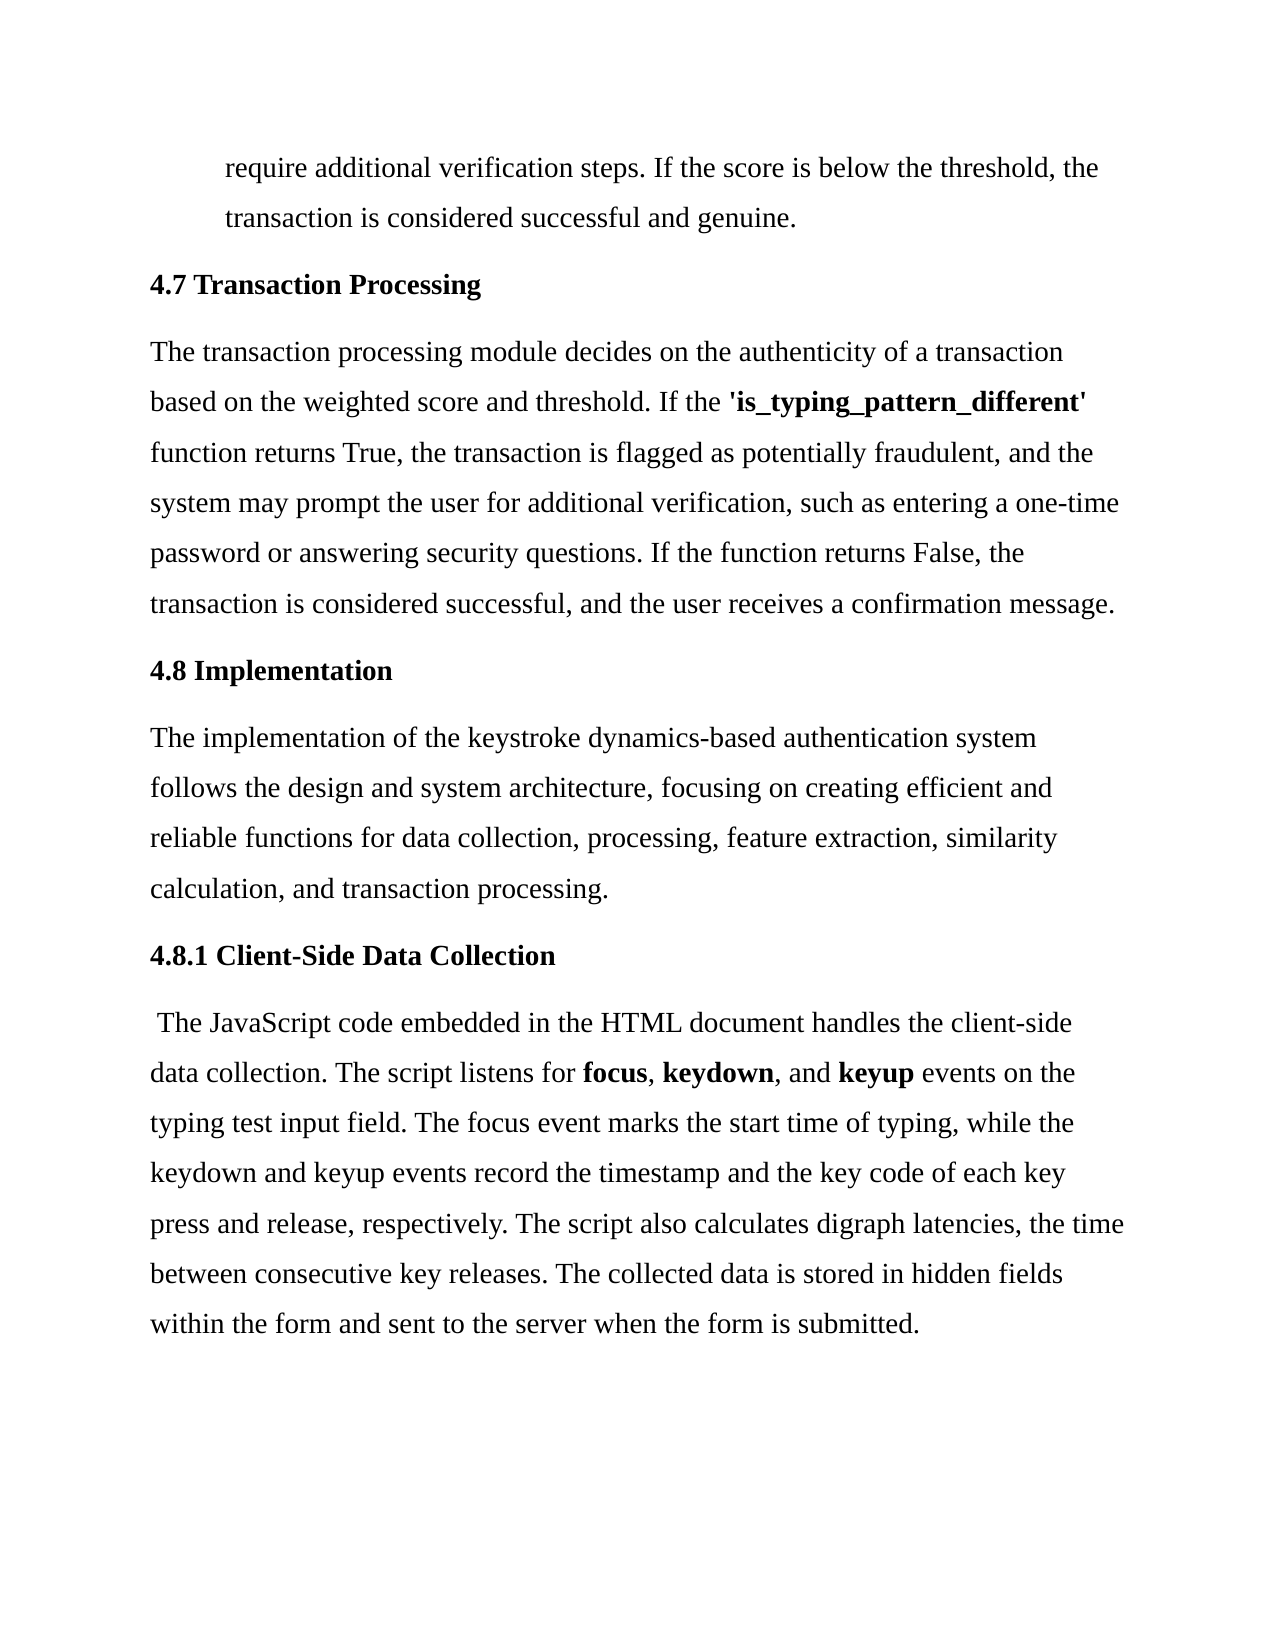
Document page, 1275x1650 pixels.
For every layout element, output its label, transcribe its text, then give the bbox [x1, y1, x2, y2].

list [187, 150, 1125, 234]
text 4.7 Transaction Processing [150, 267, 1125, 301]
text 4.8.1 Client-Side Data Collection [150, 938, 1125, 971]
text The implementation of the keystroke dynamics-based authentication system follows the design and system architecture, focusing on creating efficient and reliable functions for data collection, processing, feature extraction, similarity calculation, and transaction processing. [150, 720, 1125, 904]
text The JavaScript code embedded in the HTML document handles the client-side data collection. The script listens for focus, keydown, and keyup events on the typing test input field. The focus event marks the start time of typing, while the keydown and keyup events record the timestamp and the key code of each key press and release, respectively. The script also calculates digraph latencies, the time between consecutive key releases. The collected data is stored in hidden fields within the form and sent to the server when the form is submitted. [150, 1005, 1125, 1340]
text The transaction processing module decides on the authenticity of a transaction based on the weighted score and threshold. If the 'is_typing_pattern_different' function returns True, the transaction is flagged as potentially fraudulent, and the system may prompt the user for additional verification, such as entering a one-time password or answering security questions. If the function returns False, the transaction is considered successful, and the user receives a confirmation message. [150, 334, 1125, 619]
text 4.8 Implementation [150, 653, 1125, 686]
